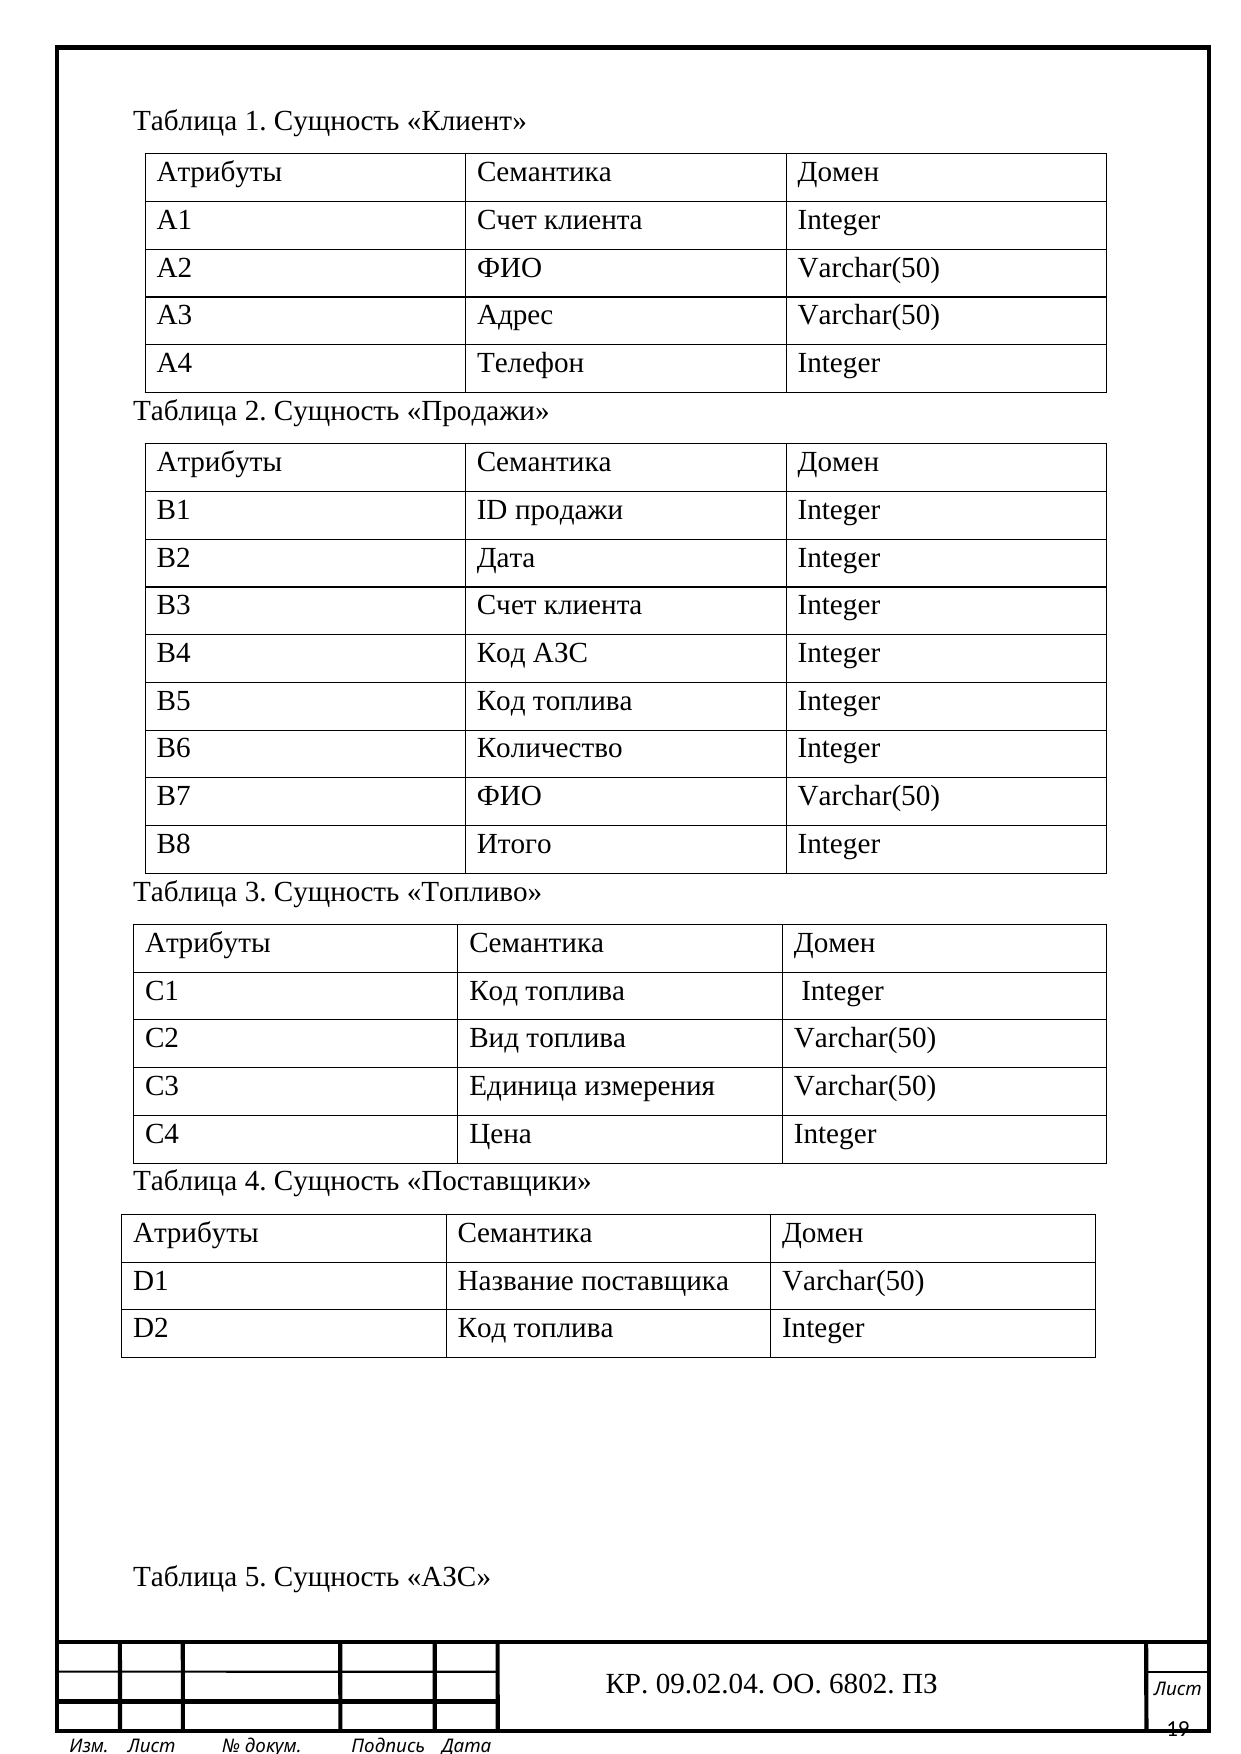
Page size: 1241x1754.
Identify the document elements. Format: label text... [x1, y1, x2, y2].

table_cell Varchar(50) [783, 1020, 1106, 1067]
table_header Атрибуты [134, 925, 457, 972]
text Таблица 3. Сущность «Топливо» [133, 874, 1137, 907]
table_cell Varchar(50) [787, 250, 1106, 296]
table_cell Код топлива [458, 973, 782, 1019]
table_cell Цена [458, 1116, 782, 1162]
table_cell Количество [466, 731, 786, 777]
table_cell Единица измерения [458, 1068, 782, 1115]
table_header Семантика [458, 925, 782, 972]
text Таблица 4. Сущность «Поставщики» [133, 1163, 1137, 1197]
table_cell В7 [146, 778, 465, 825]
table_cell Integer [787, 826, 1106, 873]
table_cell С3 [134, 1068, 457, 1115]
table_header Семантика [447, 1215, 770, 1262]
table_cell ФИО [466, 250, 786, 296]
table_cell Integer [787, 588, 1106, 634]
table_cell Varchar(50) [771, 1263, 1095, 1309]
text Таблица 1. Сущность «Клиент» [133, 103, 1137, 137]
table_cell Счет клиента [466, 202, 786, 249]
table_cell С1 [134, 973, 457, 1019]
table_cell В8 [146, 826, 465, 873]
table_cell Адрес [466, 298, 786, 344]
table_cell Integer [787, 731, 1106, 777]
table_cell Integer [783, 1116, 1106, 1162]
table_cell Varchar(50) [787, 298, 1106, 344]
table_cell А4 [146, 345, 465, 392]
table_cell Код топлива [466, 683, 786, 729]
table_header Домен [787, 444, 1106, 491]
table_cell Integer [771, 1310, 1095, 1357]
table_cell В5 [146, 683, 465, 729]
text Таблица 2. Сущность «Продажи» [133, 393, 1137, 426]
table_cell Вид топлива [458, 1020, 782, 1067]
table_cell Integer [787, 492, 1106, 539]
table_cell Код АЗС [466, 635, 786, 682]
table_cell Счет клиента [466, 588, 786, 634]
table_cell D2 [122, 1310, 446, 1357]
table_cell В4 [146, 635, 465, 682]
table_header Семантика [466, 154, 786, 201]
table_cell С2 [134, 1020, 457, 1067]
table_cell С4 [134, 1116, 457, 1162]
table_header Семантика [466, 444, 786, 491]
table_cell Название поставщика [447, 1263, 770, 1309]
table_header Домен [771, 1215, 1095, 1262]
table_cell А2 [146, 250, 465, 296]
table_cell Integer [783, 973, 1106, 1019]
table_cell D1 [122, 1263, 446, 1309]
table_cell Integer [787, 540, 1106, 586]
table_cell Код топлива [447, 1310, 770, 1357]
table_cell Varchar(50) [787, 778, 1106, 825]
table_cell Integer [787, 635, 1106, 682]
table_header Домен [783, 925, 1106, 972]
table_cell Integer [787, 202, 1106, 249]
table_cell В2 [146, 540, 465, 586]
table_cell А1 [146, 202, 465, 249]
table_header Атрибуты [146, 444, 465, 491]
table_header Атрибуты [122, 1215, 446, 1262]
text Таблица 5. Сущность «АЗС» [133, 1559, 1137, 1593]
table_cell ФИО [466, 778, 786, 825]
table_header Атрибуты [146, 154, 465, 201]
table_cell А3 [146, 298, 465, 344]
table_cell Integer [787, 683, 1106, 729]
table_cell Итого [466, 826, 786, 873]
table_cell В3 [146, 588, 465, 634]
table_cell Integer [787, 345, 1106, 392]
table_cell Телефон [466, 345, 786, 392]
table_cell Дата [466, 540, 786, 586]
table_header Домен [787, 154, 1106, 201]
table_cell ID продажи [466, 492, 786, 539]
table_cell В6 [146, 731, 465, 777]
table_cell В1 [146, 492, 465, 539]
table_cell Varchar(50) [783, 1068, 1106, 1115]
